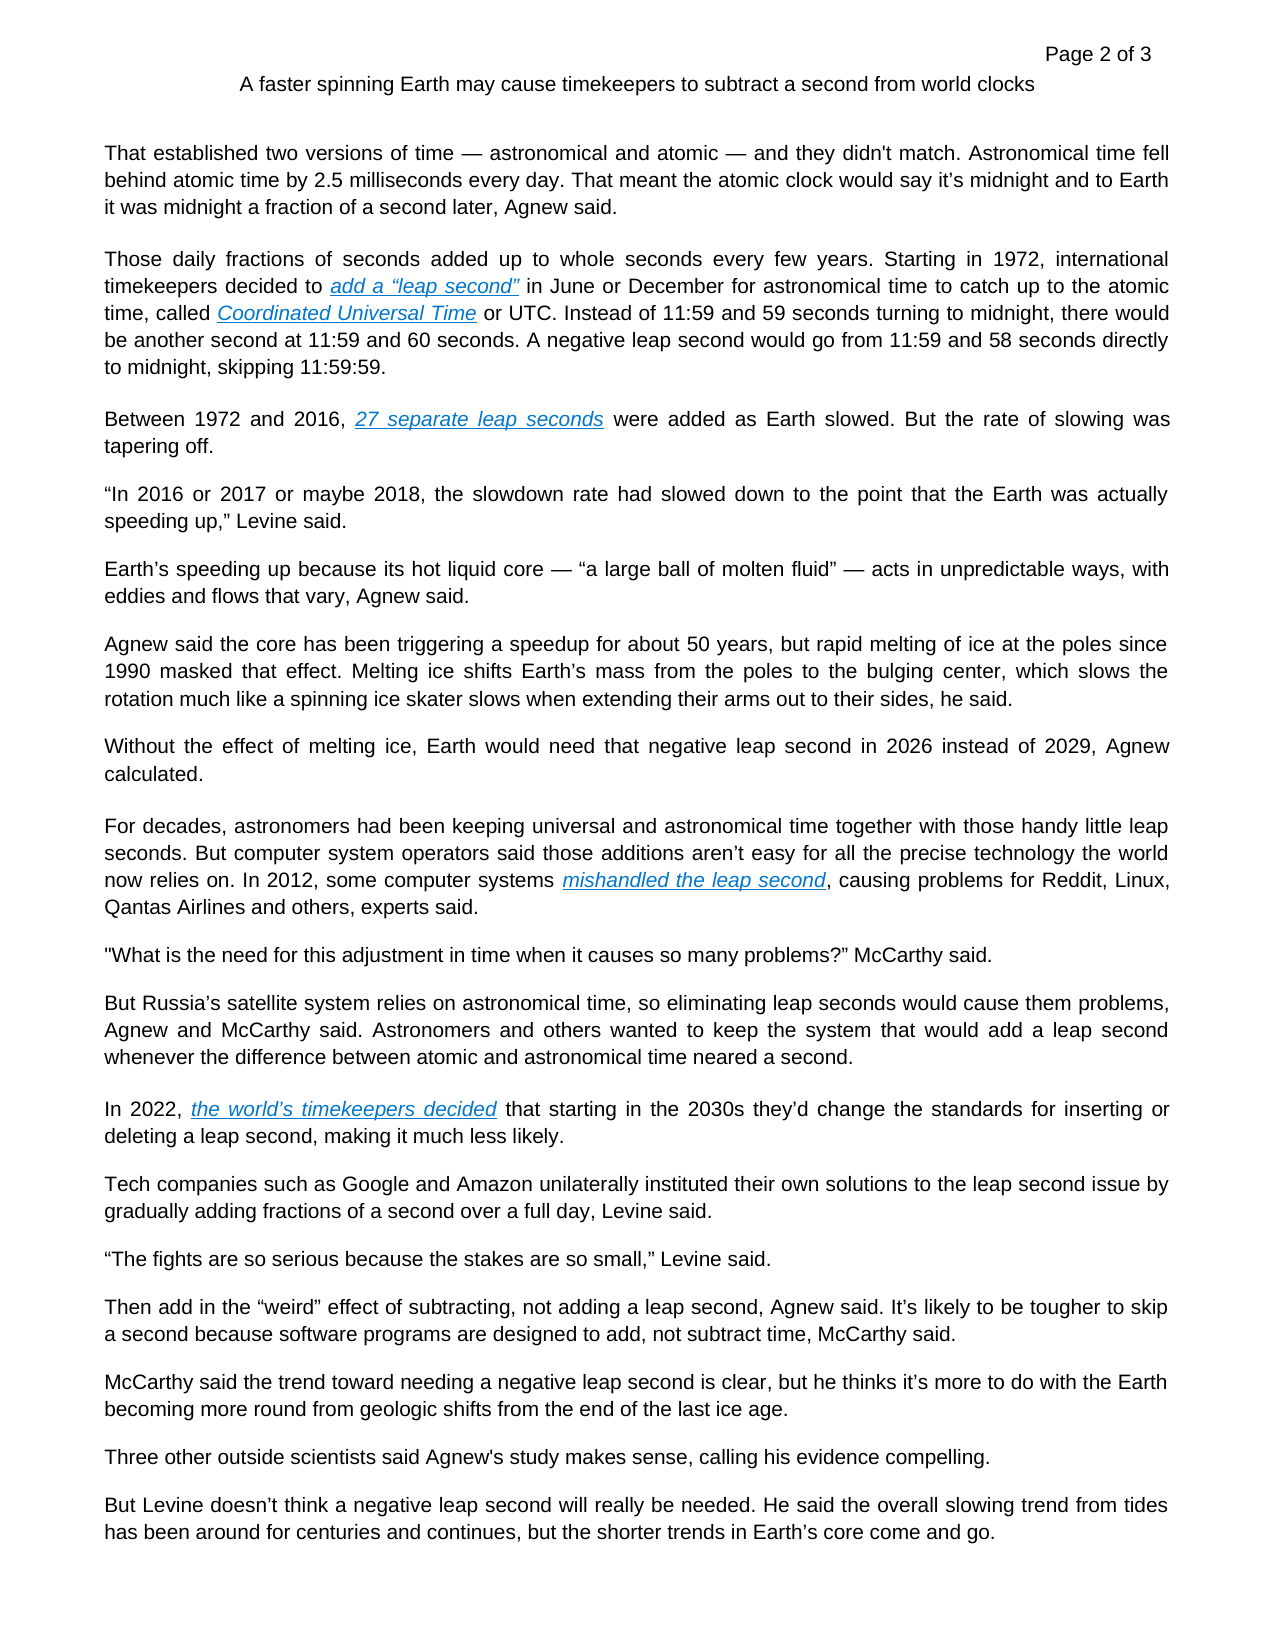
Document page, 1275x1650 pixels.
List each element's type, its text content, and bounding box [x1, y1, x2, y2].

text Agnew said the core has been triggering a speedup for about 50 years, but rapid melting of ice at the poles since 1990 masked that effect. Melting ice shifts Earth’s mass from the poles to the bulging center, which slows the rotation much like a spinning ice skater slows when extending their arms out to their sides, he said. [104, 629, 1171, 710]
text Tech companies such as Google and Amazon unilaterally instituted their own solutions to the leap second issue by gradually adding fractions of a second over a full day, Levine said. [104, 1169, 1171, 1223]
text McCarthy said the trend toward needing a negative leap second is clear, but he thinks it’s more to do with the Earth becoming more round from geologic shifts from the end of the last ice age. [104, 1367, 1171, 1421]
text Three other outside scientists said Agnew's study makes sense, calling his evidence compelling. [104, 1442, 1171, 1469]
text Those daily fractions of seconds added up to whole seconds every few years. Starting in 1972, international timekeepers decided to add a “leap second” in June or December for astronomical time to catch up to the atomic time, called Coordinated Universal Time or UTC. Instead of 11:59 and 59 seconds turning to midnight, there would be another second at 11:59 and 60 seconds. A negative leap second would go from 11:59 and 58 seconds directly to midnight, skipping 11:59:59. [104, 244, 1171, 379]
text Between 1972 and 2016, 27 separate leap seconds were added as Earth slowed. But the rate of slowing was tapering off. [104, 404, 1171, 458]
text But Russia’s satellite system relies on astronomical time, so eliminating leap seconds would cause them problems, Agnew and McCarthy said. Astronomers and others wanted to keep the system that would add a leap second whenever the difference between atomic and astronomical time neared a second. [104, 987, 1171, 1069]
text "What is the need for this adjustment in time when it causes so many problems?” McCarthy said. [104, 939, 1171, 967]
text “The fights are so serious because the stakes are so small,” Levine said. [104, 1244, 1171, 1271]
text Without the effect of melting ice, Earth would need that negative leap second in 2026 instead of 2029, Agnew calculated. [104, 731, 1171, 785]
text For decades, astronomers had been keeping universal and astronomical time together with those handy little leap seconds. But computer system operators said those additions aren’t easy for all the precise technology the world now relies on. In 2012, some computer systems mishandled the leap second, causing problems for Reddit, Linux, Qantas Airlines and others, experts said. [104, 810, 1171, 919]
text That established two versions of time — astronomical and atomic — and they didn't match. Astronomical time fell behind atomic time by 2.5 milliseconds every day. That meant the atomic clock would say it’s midnight and to Earth it was midnight a fraction of a second later, Agnew said. [104, 137, 1171, 219]
text In 2022, the world’s timekeepers decided that starting in the 2030s they’d change the standards for inserting or deleting a leap second, making it much less likely. [104, 1094, 1171, 1148]
text Then add in the “weird” effect of subtracting, not adding a leap second, Agnew said. It’s likely to be tougher to skip a second because software programs are designed to add, not subtract time, McCarthy said. [104, 1292, 1171, 1346]
text But Levine doesn’t think a negative leap second will really be needed. He said the overall slowing trend from tides has been around for centuries and continues, but the shorter trends in Earth’s core come and go. [104, 1489, 1171, 1544]
text “In 2016 or 2017 or maybe 2018, the slowdown rate had slowed down to the point that the Earth was actually speeding up,” Levine said. [104, 479, 1171, 533]
text Earth’s speeding up because its hot liquid core — “a large ball of molten fluid” — acts in unpredictable ways, with eddies and flows that vary, Agnew said. [104, 554, 1171, 608]
